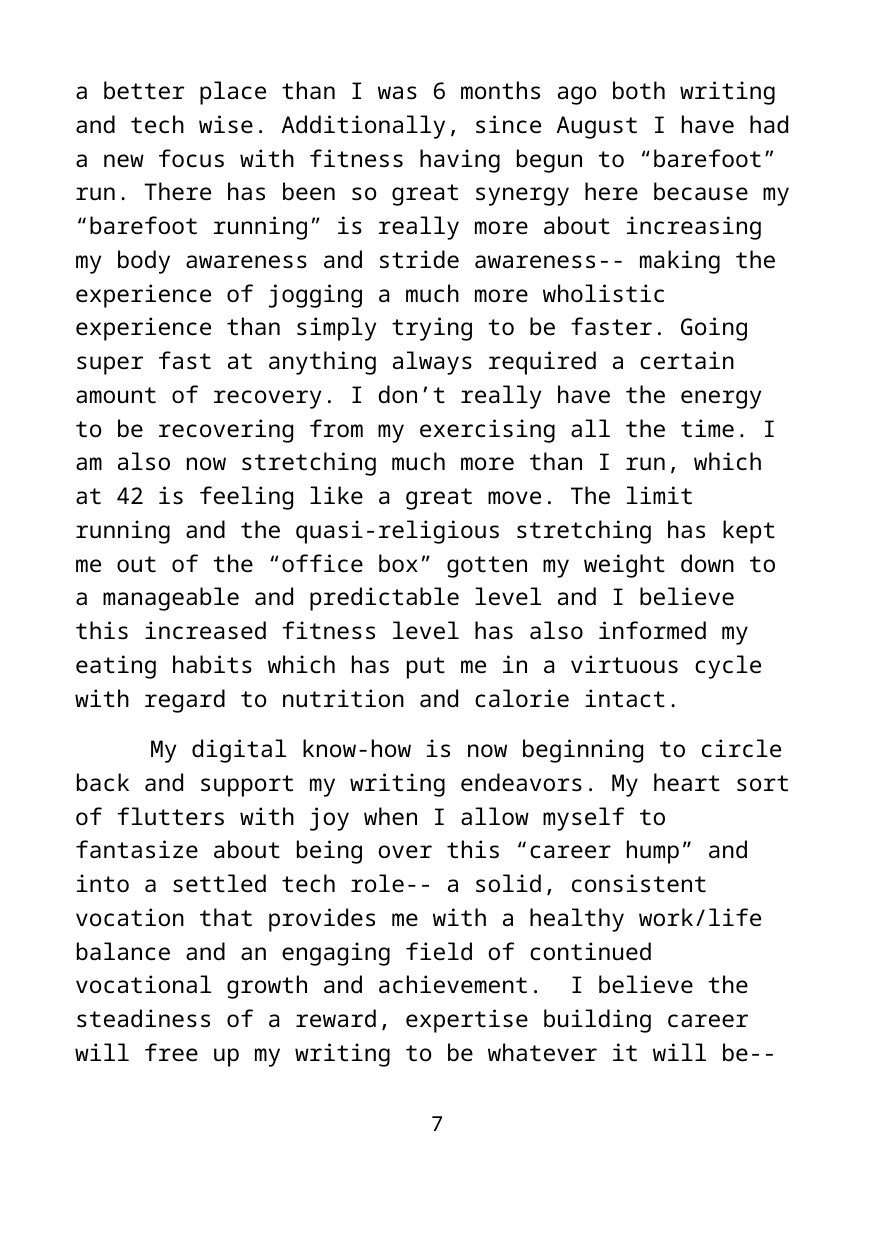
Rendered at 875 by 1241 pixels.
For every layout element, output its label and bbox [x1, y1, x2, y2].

text [75, 733, 799, 1068]
text [75, 75, 799, 714]
